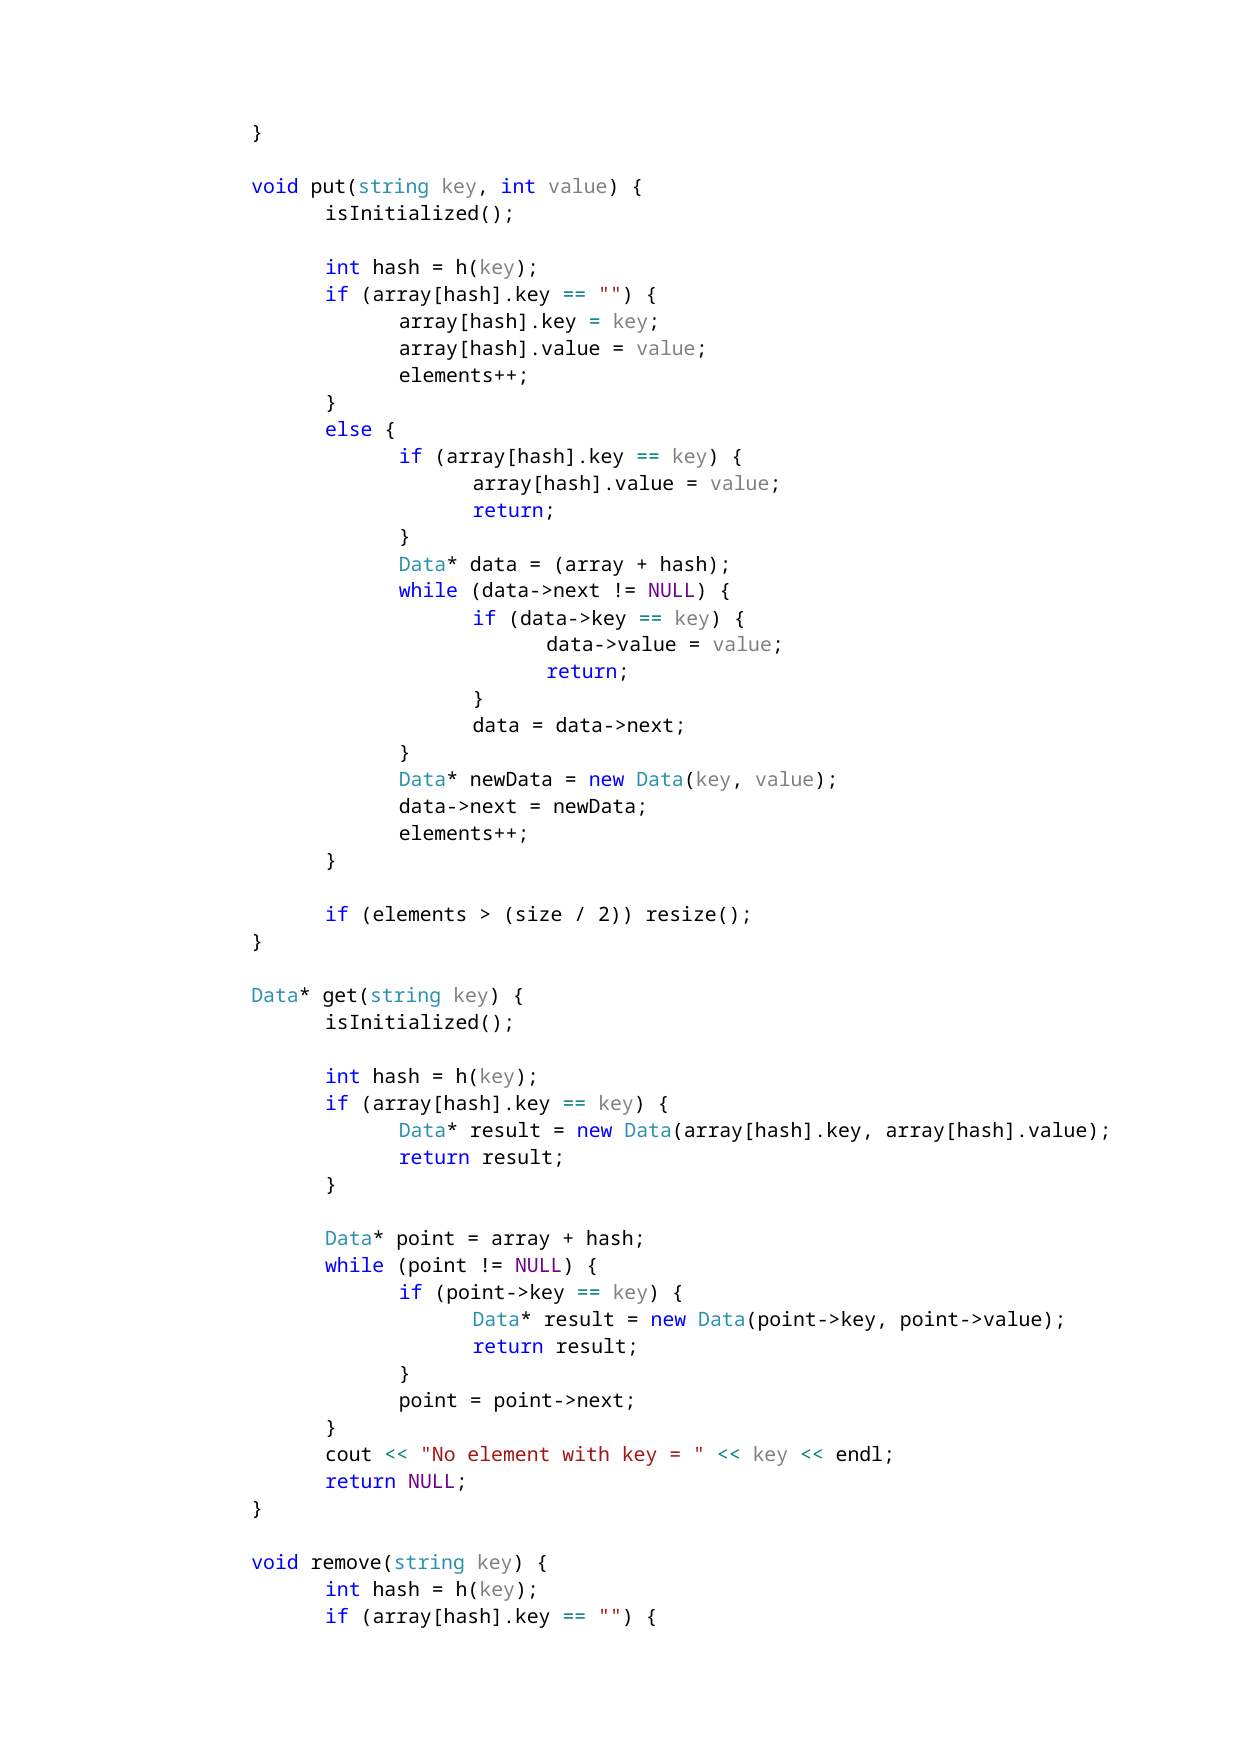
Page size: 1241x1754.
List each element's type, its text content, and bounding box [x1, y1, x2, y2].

text return; [177, 658, 1152, 685]
text } [177, 927, 1152, 954]
text isInitialized(); [177, 1008, 1152, 1035]
text elements++; [177, 361, 1152, 388]
text array[hash].key = key; [177, 307, 1152, 334]
text } [177, 388, 1152, 415]
text if (array[hash].key == key) { [177, 1089, 1152, 1116]
text Data* data = (array + hash); [177, 550, 1152, 577]
text } [177, 847, 1152, 873]
text if (point->key == key) { [177, 1278, 1152, 1305]
text } [177, 523, 1152, 550]
text } [177, 1413, 1152, 1440]
text return; [177, 496, 1152, 523]
text int hash = h(key); [177, 1575, 1152, 1602]
text return result; [177, 1143, 1152, 1170]
text return NULL; [177, 1467, 1152, 1494]
text Data* newData = new Data(key, value); [177, 766, 1152, 793]
text } [177, 118, 1152, 145]
text Data* result = new Data(point->key, point->value); [177, 1305, 1152, 1332]
text if (array[hash].key == key) { [177, 442, 1152, 469]
text Data* result = new Data(array[hash].key, array[hash].value); [177, 1116, 1152, 1143]
text } [177, 739, 1152, 766]
text point = point->next; [177, 1386, 1152, 1413]
text else { [177, 415, 1152, 442]
text void put(string key, int value) { [177, 172, 1152, 199]
text } [177, 1170, 1152, 1197]
text } [177, 1494, 1152, 1521]
text int hash = h(key); [177, 253, 1152, 280]
text data->next = newData; [177, 793, 1152, 819]
text return result; [177, 1332, 1152, 1359]
text data = data->next; [177, 712, 1152, 739]
text array[hash].value = value; [177, 469, 1152, 496]
text int hash = h(key); [177, 1062, 1152, 1089]
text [177, 1440, 1152, 1467]
text } [177, 685, 1152, 712]
text isInitialized(); [177, 199, 1152, 226]
text if (array[hash].key == "") { [177, 1602, 1152, 1629]
text if (data->key == key) { [177, 604, 1152, 631]
text while (data->next != NULL) { [177, 577, 1152, 604]
text Data* get(string key) { [177, 981, 1152, 1008]
text Data* point = array + hash; [177, 1224, 1152, 1251]
text void remove(string key) { [177, 1548, 1152, 1575]
text data->value = value; [177, 631, 1152, 658]
text if (elements > (size / 2)) resize(); [177, 901, 1152, 927]
text } [177, 1359, 1152, 1386]
text array[hash].value = value; [177, 334, 1152, 361]
text while (point != NULL) { [177, 1251, 1152, 1278]
text if (array[hash].key == "") { [177, 280, 1152, 307]
text elements++; [177, 819, 1152, 847]
